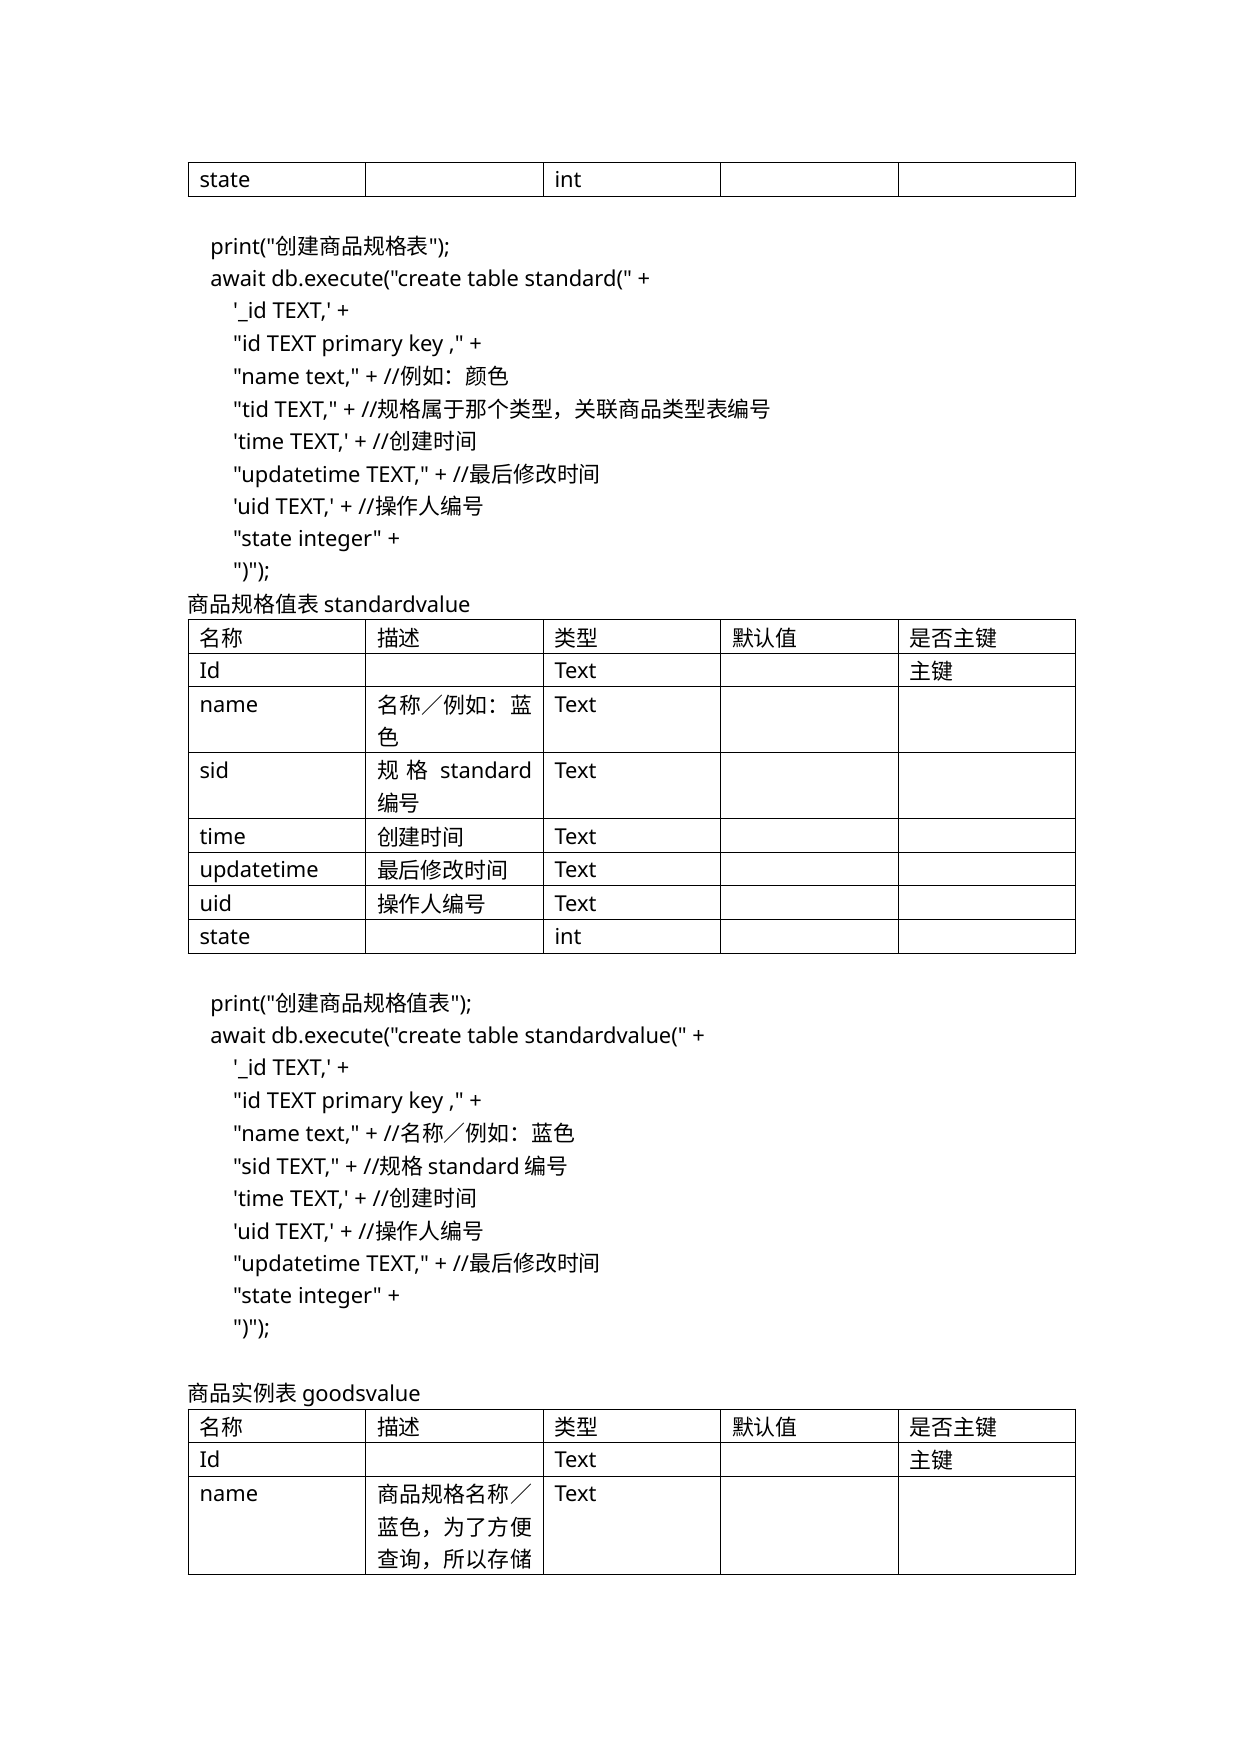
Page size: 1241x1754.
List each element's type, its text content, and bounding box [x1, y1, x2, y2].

table_cell 商品规格名称／蓝色，为了方便查询，所以存储了规格值表中的名称 [366, 1477, 543, 1574]
text 'uid TEXT,' + //操作人编号 [187, 489, 1053, 522]
table_cell [721, 687, 898, 752]
table_cell sid [189, 753, 365, 818]
text "name text," + //例如：颜色 [187, 359, 1053, 392]
text await db.execute("create table standardvalue(" + [187, 1018, 1053, 1051]
table_cell [721, 1477, 898, 1574]
table_cell Text [544, 1477, 720, 1574]
text 'time TEXT,' + //创建时间 [187, 1181, 1053, 1213]
table_cell [899, 753, 1075, 818]
table_cell [366, 654, 543, 686]
table_header 类型 [544, 1410, 720, 1442]
table_cell Text [544, 1443, 720, 1476]
table_cell Id [189, 1443, 365, 1476]
table_header 类型 [544, 620, 720, 653]
table_cell name [189, 687, 365, 752]
table_cell [899, 886, 1075, 919]
table_header 名称 [189, 1410, 365, 1442]
table_header 默认值 [721, 620, 898, 653]
text "sid TEXT," + //规格standard编号 [187, 1148, 1053, 1181]
table_header 是否主键 [899, 620, 1075, 653]
text "state integer" + [187, 1278, 1053, 1311]
table_cell 名称／例如：蓝色 [366, 687, 543, 752]
text "updatetime TEXT," + //最后修改时间 [187, 1246, 1053, 1278]
table_cell [899, 920, 1075, 952]
text 商品实例表 goodsvalue [187, 1376, 1053, 1408]
table_cell name [189, 1477, 365, 1574]
text ")"); [187, 1311, 1053, 1343]
table_cell int [544, 163, 720, 196]
table_header 描述 [366, 620, 543, 653]
table_cell 操作人编号 [366, 886, 543, 919]
text await db.execute("create table standard(" + [187, 262, 1053, 294]
table_cell [899, 163, 1075, 196]
table_cell int [544, 920, 720, 952]
table_cell 主键 [899, 1443, 1075, 1476]
text "id TEXT primary key ," + [187, 1083, 1053, 1116]
table_cell Id [189, 654, 365, 686]
table_cell Text [544, 886, 720, 919]
table_cell [721, 1443, 898, 1476]
table_cell 最后修改时间 [366, 853, 543, 885]
text 'time TEXT,' + //创建时间 [187, 424, 1053, 457]
table_cell [721, 920, 898, 952]
table_cell updatetime [189, 853, 365, 885]
text "id TEXT primary key ," + [187, 327, 1053, 359]
table_cell [366, 1443, 543, 1476]
text 商品规格值表 standardvalue [187, 587, 1053, 619]
table_cell state [189, 920, 365, 952]
table_cell Text [544, 853, 720, 885]
text '_id TEXT,' + [187, 1051, 1053, 1083]
table_cell Text [544, 654, 720, 686]
table_cell [366, 920, 543, 952]
table_header 描述 [366, 1410, 543, 1442]
table_header 默认值 [721, 1410, 898, 1442]
text ")"); [187, 554, 1053, 587]
text '_id TEXT,' + [187, 294, 1053, 327]
table_cell 主键 [899, 654, 1075, 686]
text print("创建商品规格值表"); [187, 986, 1053, 1018]
table_cell Text [544, 687, 720, 752]
table_cell [721, 654, 898, 686]
table_cell 规格standard编号 [366, 753, 543, 818]
table_cell 创建时间 [366, 819, 543, 852]
table_cell [721, 886, 898, 919]
table_cell [899, 687, 1075, 752]
table_cell [366, 163, 543, 196]
text "updatetime TEXT," + //最后修改时间 [187, 457, 1053, 489]
table_cell Text [544, 819, 720, 852]
text print("创建商品规格表"); [187, 229, 1053, 262]
table_cell Text [544, 753, 720, 818]
table_header 名称 [189, 620, 365, 653]
table_cell [899, 819, 1075, 852]
table_cell state [189, 163, 365, 196]
text "state integer" + [187, 522, 1053, 554]
table_cell uid [189, 886, 365, 919]
table_header 是否主键 [899, 1410, 1075, 1442]
table_cell [721, 163, 898, 196]
text "tid TEXT," + //规格属于那个类型，关联商品类型表编号 [187, 392, 1053, 424]
table_cell [899, 1477, 1075, 1574]
table_cell [721, 753, 898, 818]
table_cell [721, 853, 898, 885]
table_cell [899, 853, 1075, 885]
text 'uid TEXT,' + //操作人编号 [187, 1213, 1053, 1246]
table_cell time [189, 819, 365, 852]
table_cell [721, 819, 898, 852]
text "name text," + //名称／例如：蓝色 [187, 1116, 1053, 1148]
